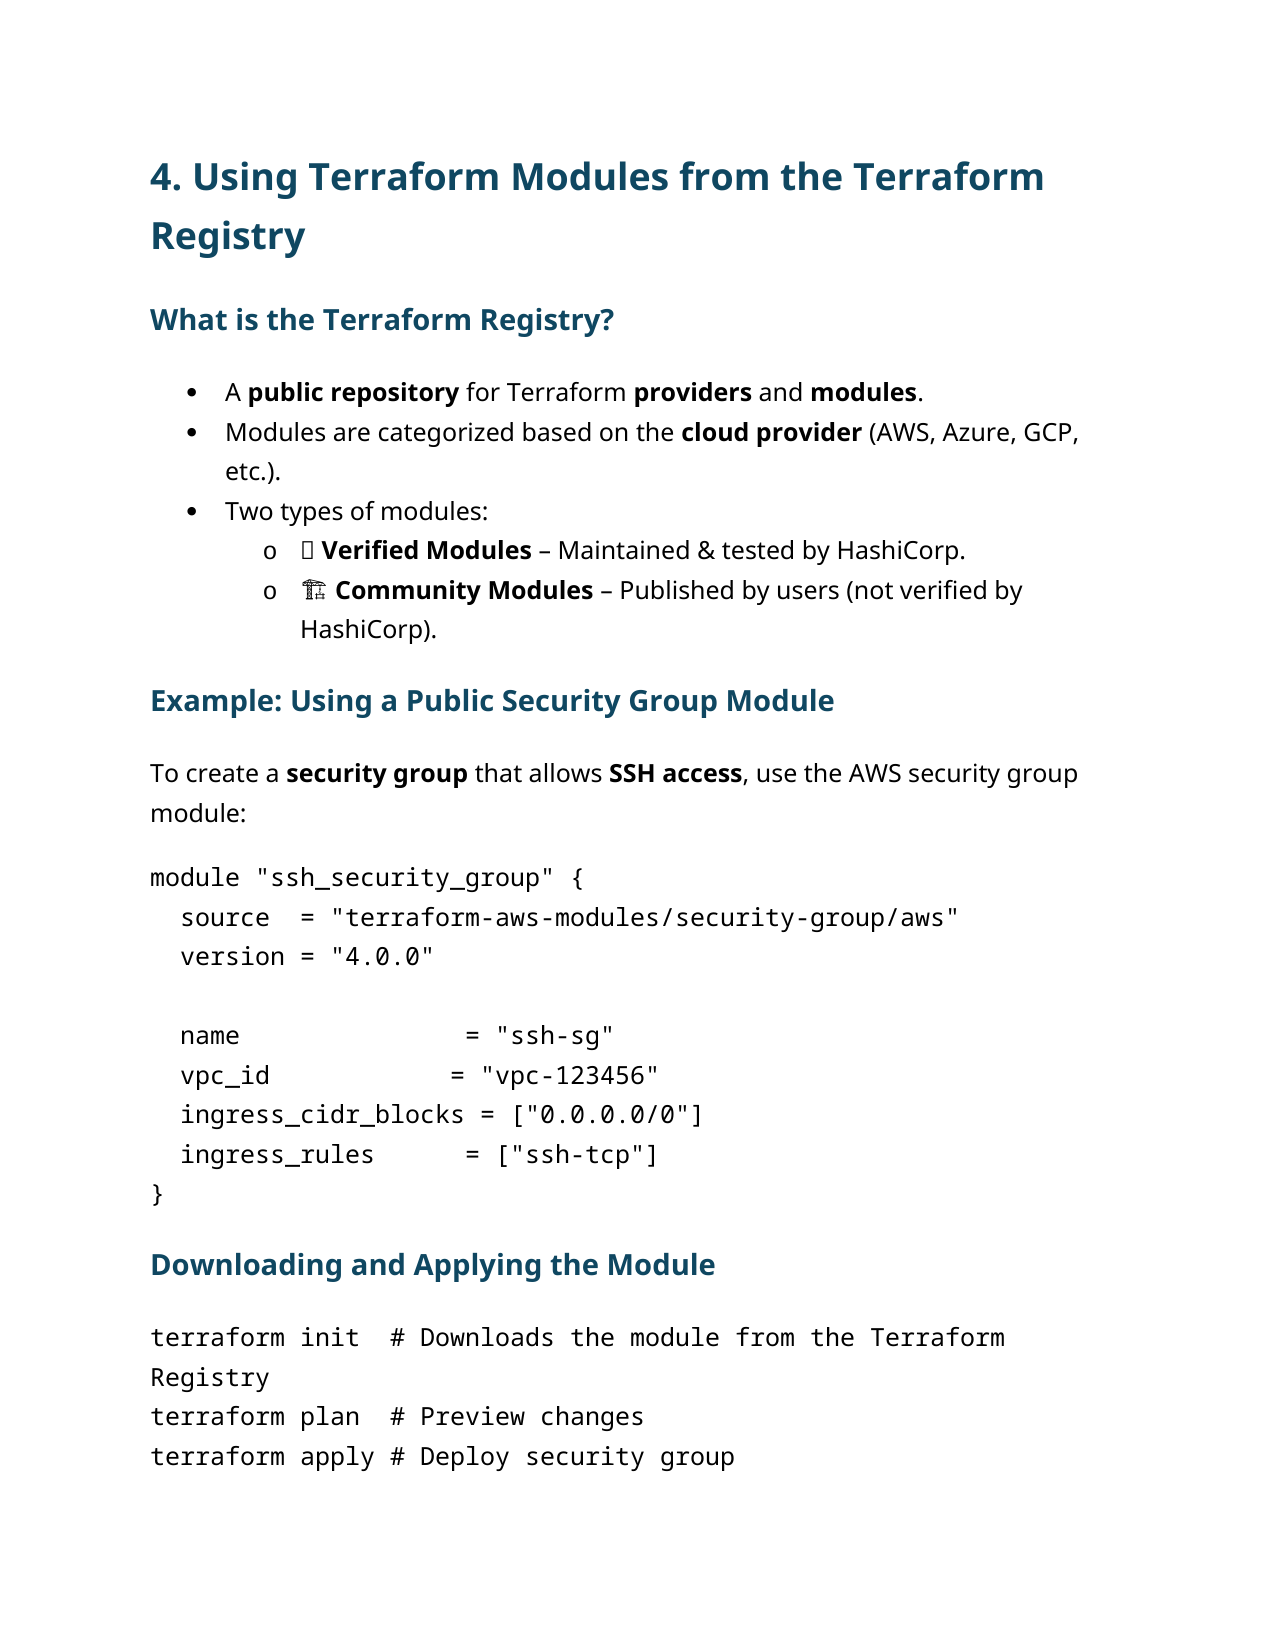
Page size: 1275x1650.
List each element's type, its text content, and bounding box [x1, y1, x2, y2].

subtitle Downloading and Applying the Module [150, 1244, 1125, 1284]
subtitle What is the Terraform Registry? [150, 299, 1125, 339]
text module "ssh_security_group" { source = "terraform-aws-modules/security-group/aws" version = "4.0.0" name = "ssh-sg" vpc_id = "vpc-123456" ingress_cidr_blocks = ["0.0.0.0/0"] ingress_rules = ["ssh-tcp"] } [150, 860, 1125, 1210]
list ✅ Verified Modules – Maintained & tested by HashiCorp. [262, 533, 1125, 567]
text To create a security group that allows SSH access, use the AWS security group module: [150, 756, 1125, 829]
subtitle Example: Using a Public Security Group Module [150, 681, 1125, 720]
text terraform init # Downloads the module from the Terraform Registry terraform plan # Preview changes terraform apply # Deploy security group [150, 1320, 1125, 1472]
list Two types of modules: [187, 493, 1125, 527]
list A public repository for Terraform providers and modules. [187, 375, 1125, 409]
list 🏗 Community Modules – Published by users (not verified by HashiCorp). [262, 572, 1125, 646]
subtitle 4. Using Terraform Modules from the Terraform Registry [150, 150, 1125, 260]
list Modules are categorized based on the cloud provider (AWS, Azure, GCP, etc.). [187, 414, 1125, 488]
